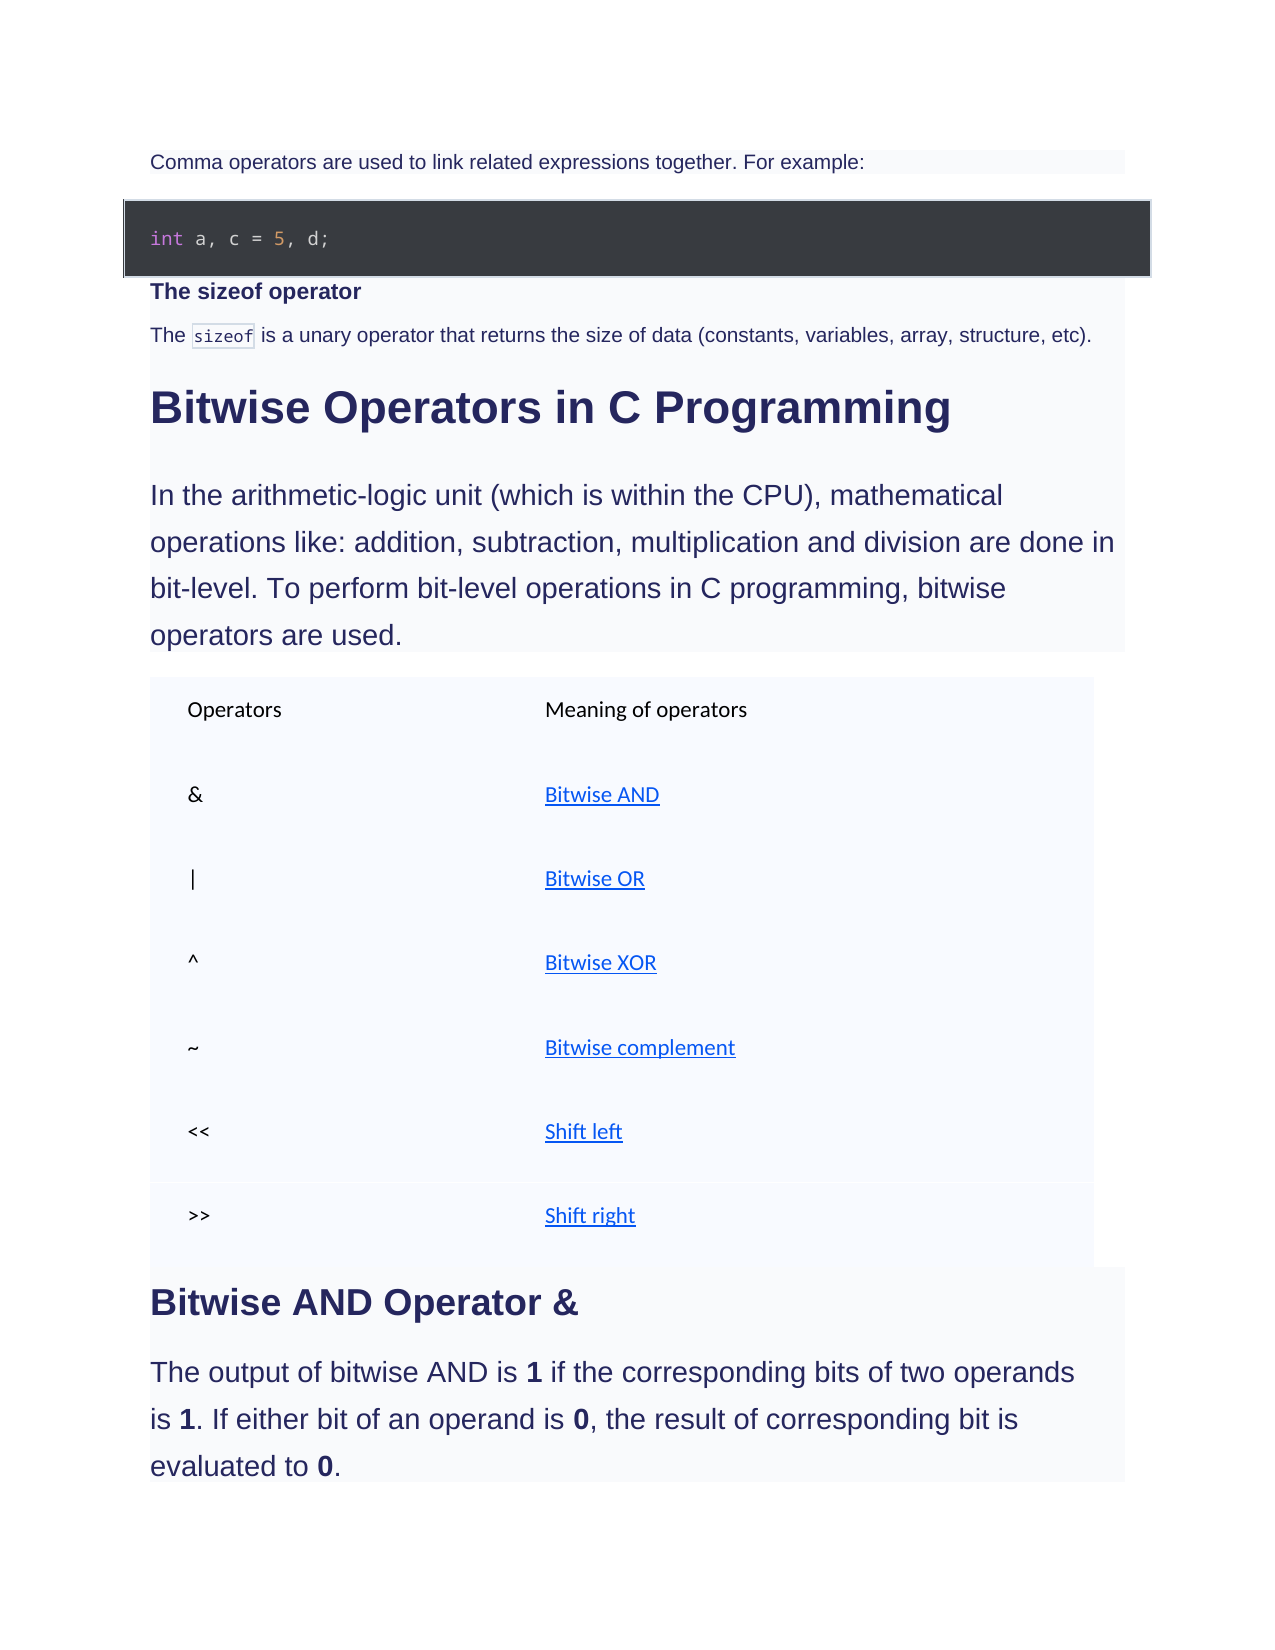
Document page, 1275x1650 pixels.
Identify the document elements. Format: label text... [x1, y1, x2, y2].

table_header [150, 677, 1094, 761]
text The sizeof is a unary operator that returns the size of data (constants, variables, array, structure, etc). [255, 323, 1125, 349]
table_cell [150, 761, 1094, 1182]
subtitle The sizeof operator [150, 278, 1125, 304]
text The output of bitwise AND is 1 if the corresponding bits of two operands is 1. If either bit of an operand is 0, the result of corresponding bit is evaluated to 0. [150, 1342, 1125, 1482]
subtitle Bitwise AND Operator & [150, 1267, 1125, 1323]
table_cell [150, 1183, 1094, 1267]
text int a, c = 5, d; [125, 201, 1150, 276]
text In the arithmetic-logic unit (which is within the CPU), mathematical operations like: addition, subtraction, multiplication and division are done in bit-level. To perform bit-level operations in C programming, bitwise operators are used. [150, 464, 1125, 652]
subtitle Bitwise Operators in C Programming [150, 349, 1125, 433]
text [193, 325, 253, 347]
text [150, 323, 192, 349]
text Comma operators are used to link related expressions together. For example: [150, 150, 1125, 174]
